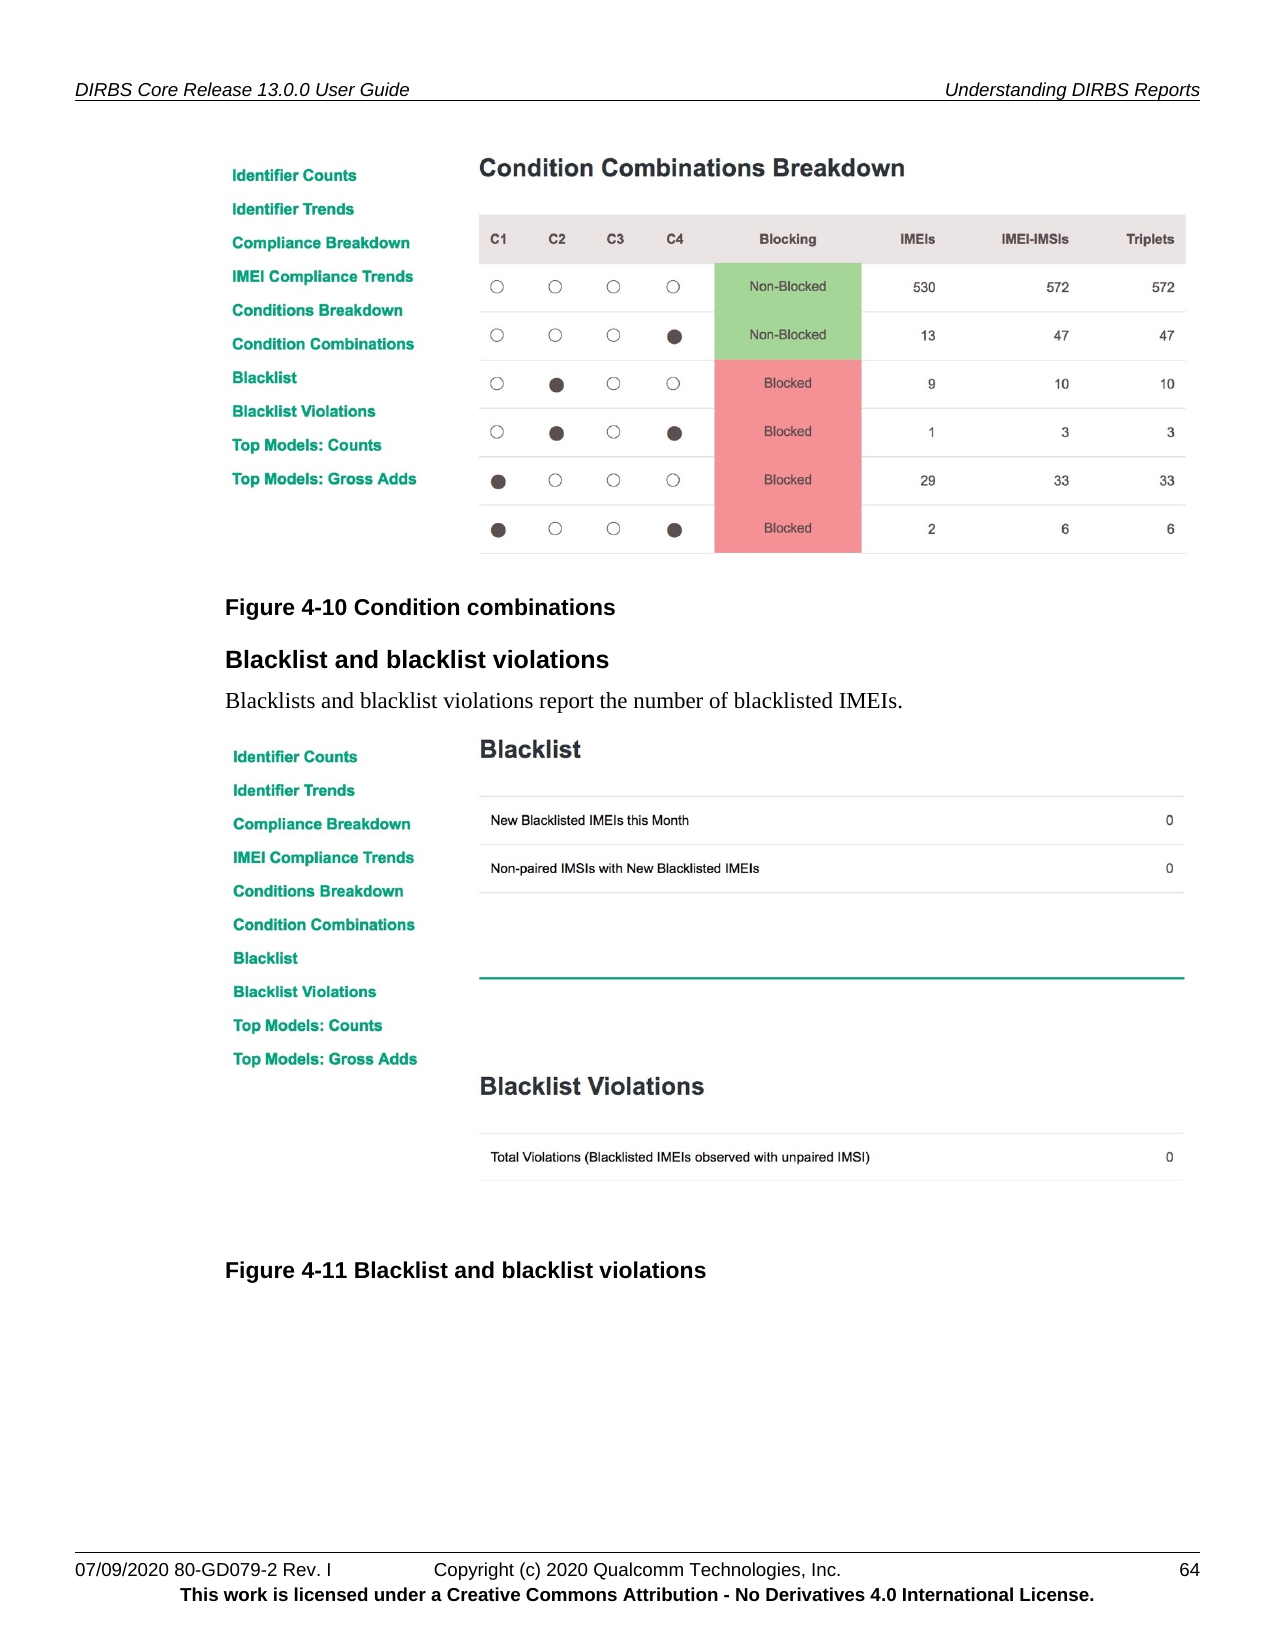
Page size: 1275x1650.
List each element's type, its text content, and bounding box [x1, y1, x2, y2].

picture [225, 150, 1200, 569]
text Blacklists and blacklist violations report the number of blacklisted IMEIs. [225, 687, 1125, 713]
subtitle Blacklist and blacklist violations [225, 645, 1125, 674]
picture [225, 725, 1200, 1181]
